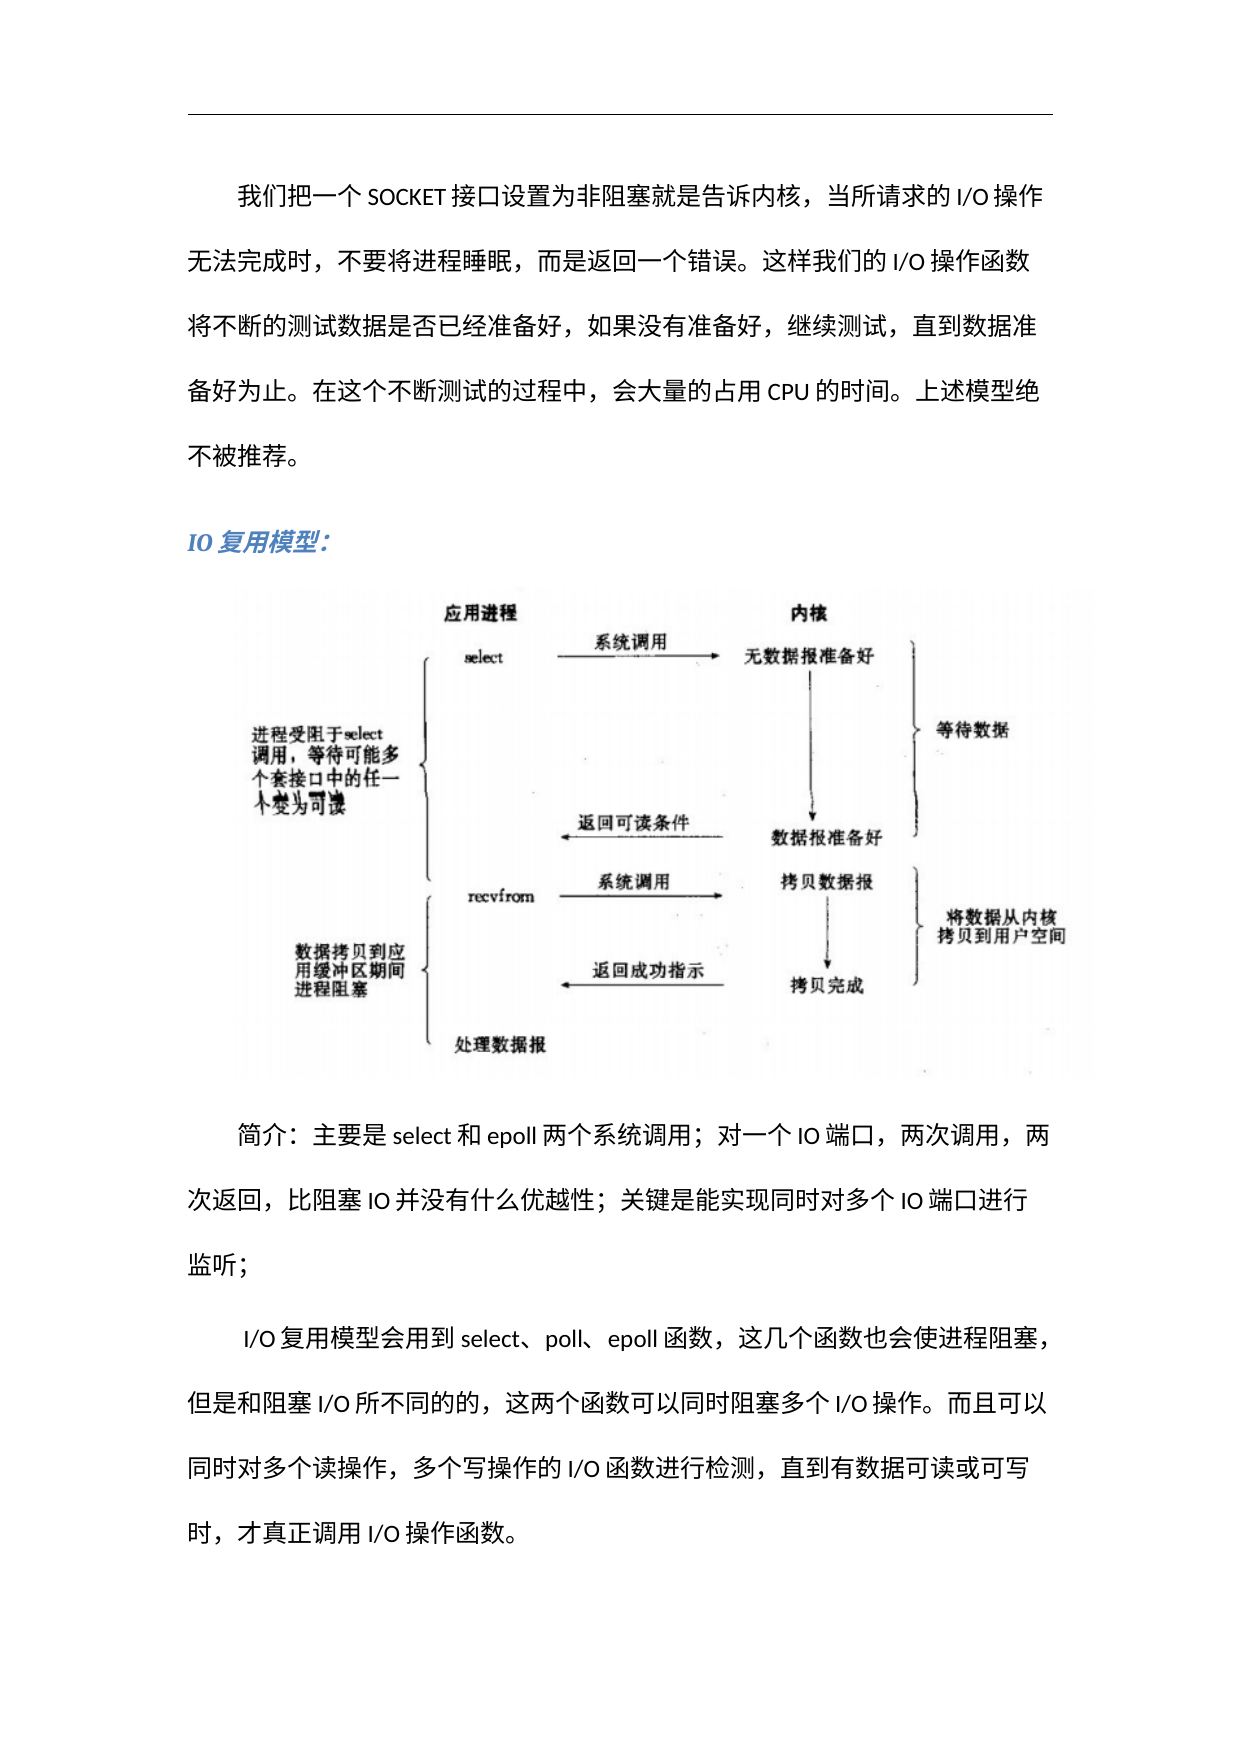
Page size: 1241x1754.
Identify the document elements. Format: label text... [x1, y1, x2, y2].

text I/O复用模型会用到select、poll、epoll函数，这几个函数也会使进程阻塞，但是和阻塞I/O所不同的的，这两个函数可以同时阻塞多个I/O操作。而且可以同时对多个读操作，多个写操作的I/O函数进行检测，直到有数据可读或可写时，才真正调用I/O操作函数。 [187, 1304, 1053, 1564]
text 我们把一个SOCKET接口设置为非阻塞就是告诉内核，当所请求的I/O操作无法完成时，不要将进程睡眠，而是返回一个错误。这样我们的I/O操作函数将不断的测试数据是否已经准备好，如果没有准备好，继续测试，直到数据准备好为止。在这个不断测试的过程中，会大量的占用CPU的时间。上述模型绝不被推荐。 [187, 162, 1053, 487]
picture [231, 587, 1097, 1078]
subtitle IO复用模型： [187, 508, 1053, 573]
text 简介：主要是select和epoll两个系统调用；对一个IO端口，两次调用，两次返回，比阻塞IO并没有什么优越性；关键是能实现同时对多个IO端口进行监听； [187, 1101, 1053, 1296]
